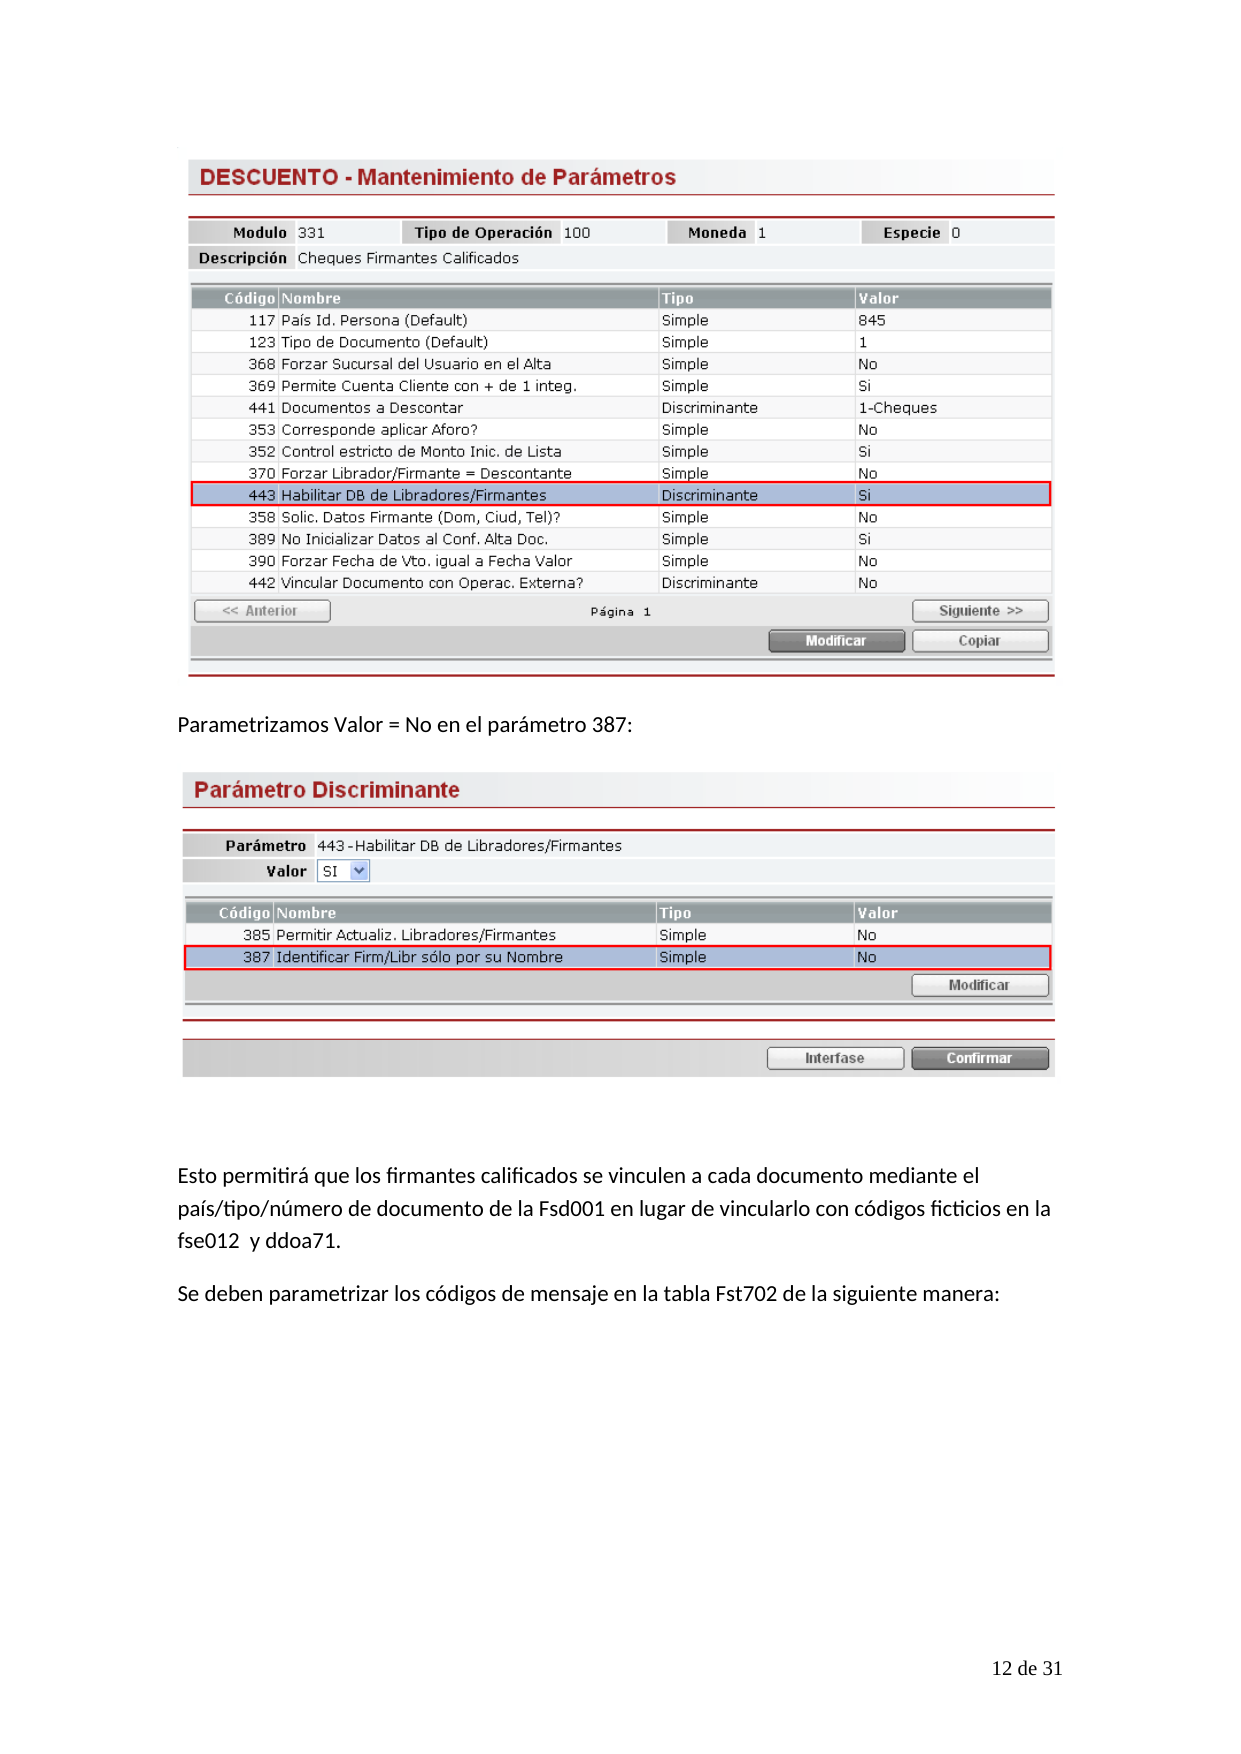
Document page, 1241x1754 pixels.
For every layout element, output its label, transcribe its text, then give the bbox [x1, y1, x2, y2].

text Se deben parametrizar los códigos de mensaje en la tabla Fst702 de la siguiente manera: [177, 1279, 1063, 1307]
text Parametrizamos Valor = No en el parámetro 387: [177, 710, 1063, 738]
text Esto permitirá que los firmantes calificados se vinculen a cada documento mediante el país/tipo/número de documento de la Fsd001 en lugar de vincularlo con códigos ficticios en la fse012 y ddoa71. [177, 1161, 1063, 1254]
picture [177, 147, 1064, 686]
picture [177, 763, 1062, 1084]
